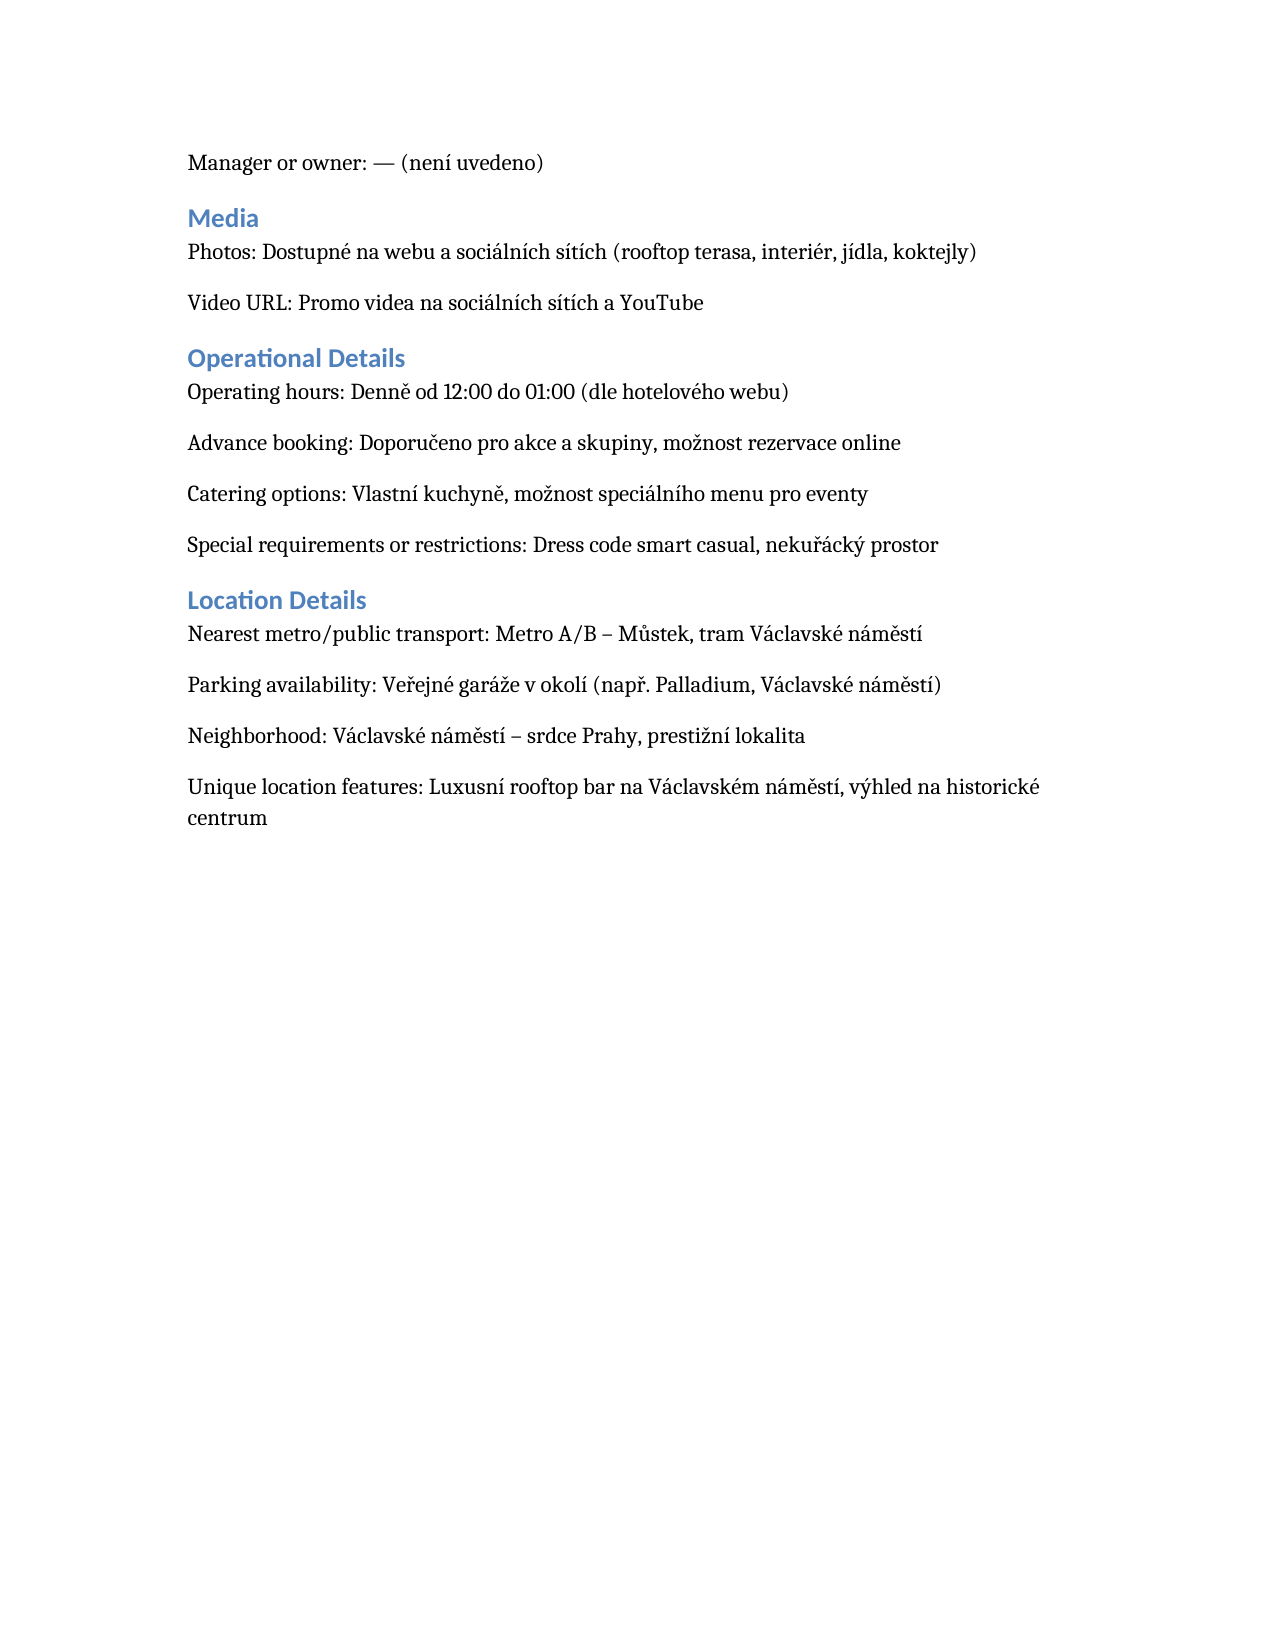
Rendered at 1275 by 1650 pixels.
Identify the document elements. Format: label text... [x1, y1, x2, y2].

text Nearest metro/public transport: Metro A/B – Můstek, tram Václavské náměstí [187, 621, 1087, 647]
text Operating hours: Denně od 12:00 do 01:00 (dle hotelového webu) [187, 379, 1087, 405]
subtitle Media [187, 201, 1087, 234]
text Catering options: Vlastní kuchyně, možnost speciálního menu pro eventy [187, 481, 1087, 507]
text Unique location features: Luxusní rooftop bar na Václavském náměstí, výhled na historické centrum [187, 774, 1087, 831]
text Video URL: Promo videa na sociálních sítích a YouTube [187, 290, 1087, 316]
text Advance booking: Doporučeno pro akce a skupiny, možnost rezervace online [187, 430, 1087, 456]
text Parking availability: Veřejné garáže v okolí (např. Palladium, Václavské náměstí) [187, 672, 1087, 698]
text Special requirements or restrictions: Dress code smart casual, nekuřácký prostor [187, 532, 1087, 558]
subtitle Operational Details [187, 341, 1087, 374]
text Photos: Dostupné na webu a sociálních sítích (rooftop terasa, interiér, jídla, koktejly) [187, 239, 1087, 265]
text Neighborhood: Václavské náměstí – srdce Prahy, prestižní lokalita [187, 723, 1087, 749]
text Manager or owner: — (není uvedeno) [187, 150, 1087, 176]
subtitle Location Details [187, 583, 1087, 616]
